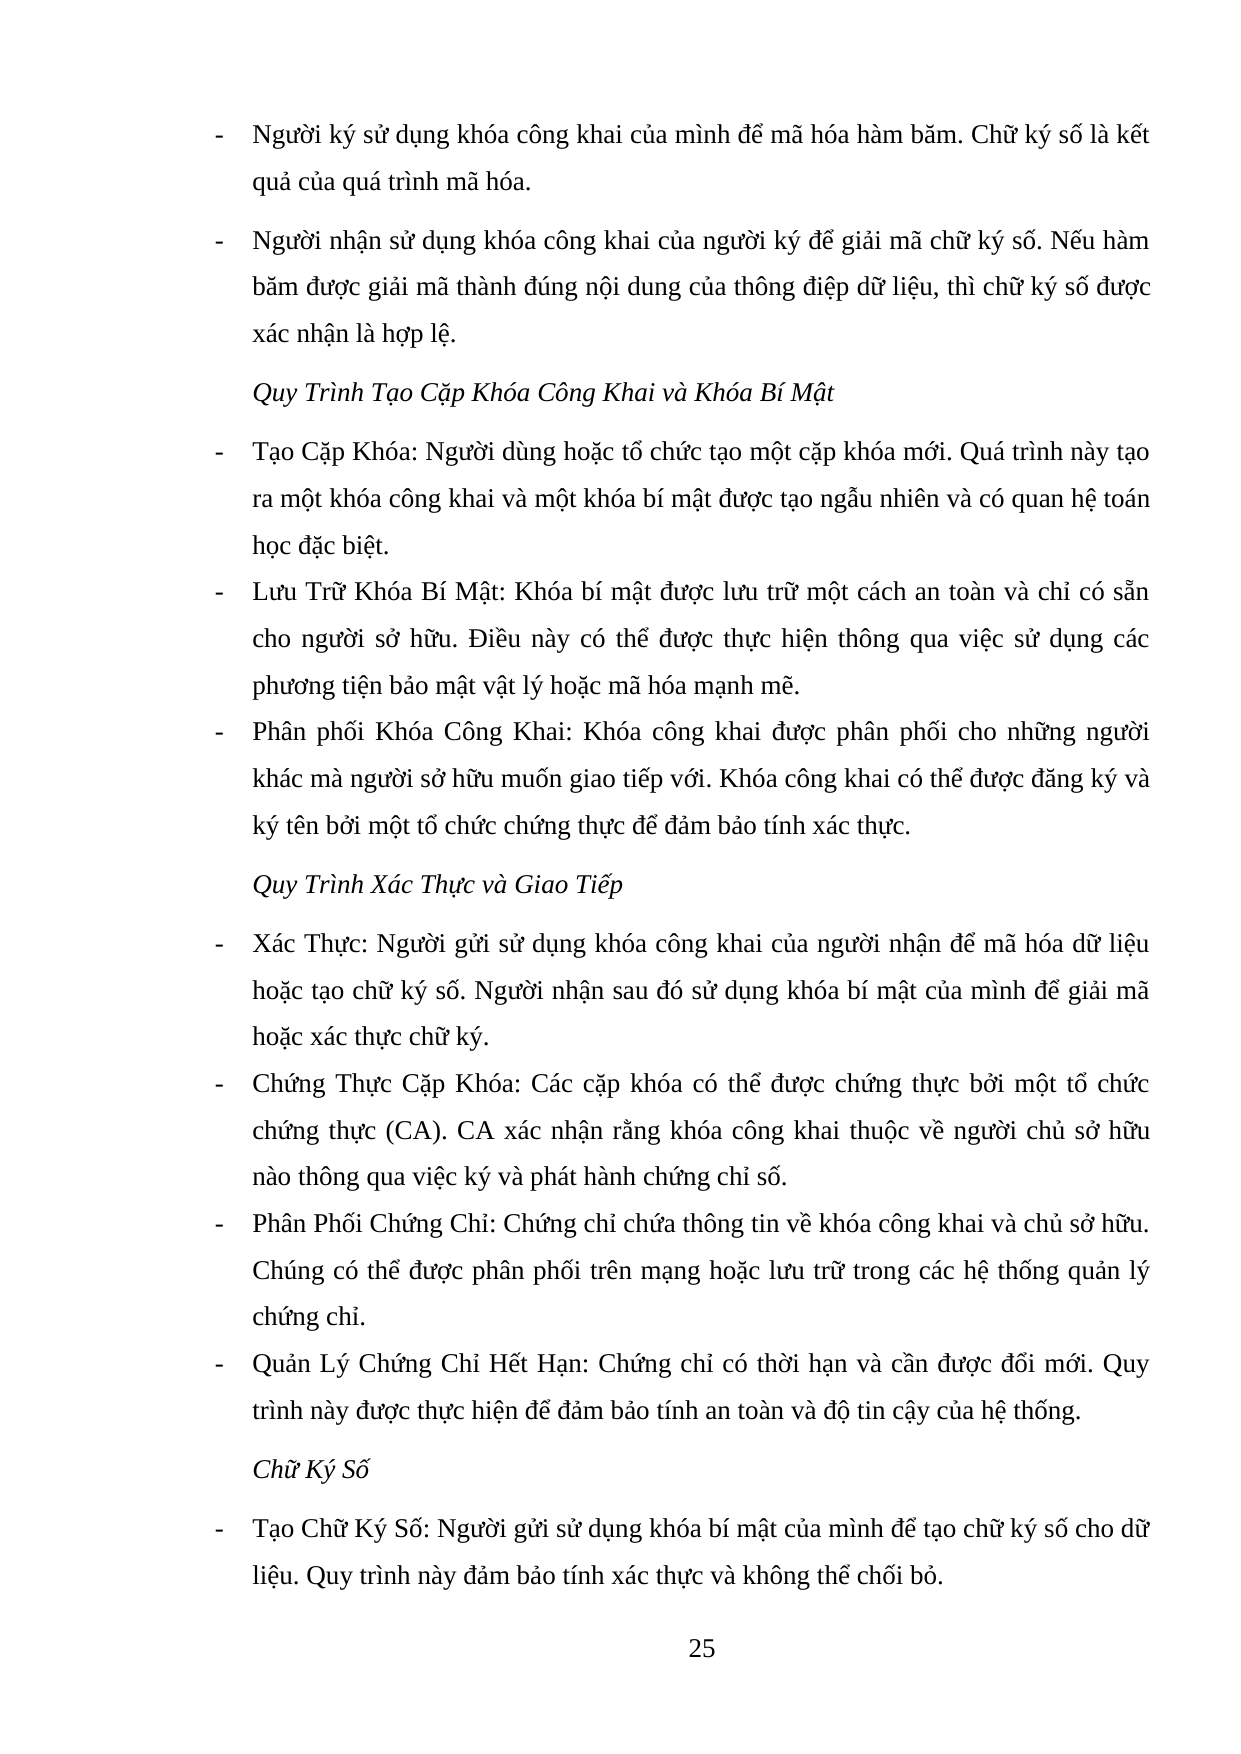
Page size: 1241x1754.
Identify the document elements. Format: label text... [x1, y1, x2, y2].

list Người nhận sử dụng khóa công khai của người ký để giải mã chữ ký số. Nếu hàm băm được giải mã thành đúng nội dung của thông điệp dữ liệu, thì chữ ký số được xác nhận là hợp lệ. [214, 224, 1152, 348]
list Xác Thực: Người gửi sử dụng khóa công khai của người nhận để mã hóa dữ liệu hoặc tạo chữ ký số. Người nhận sau đó sử dụng khóa bí mật của mình để giải mã hoặc xác thực chữ ký. [214, 927, 1152, 1052]
list Quản Lý Chứng Chỉ Hết Hạn: Chứng chỉ có thời hạn và cần được đổi mới. Quy trình này được thực hiện để đảm bảo tính an toàn và độ tin cậy của hệ thống. [214, 1347, 1152, 1425]
list Lưu Trữ Khóa Bí Mật: Khóa bí mật được lưu trữ một cách an toàn và chỉ có sẵn cho người sở hữu. Điều này có thể được thực hiện thông qua việc sử dụng các phương tiện bảo mật vật lý hoặc mã hóa mạnh mẽ. [214, 576, 1152, 700]
text Chữ Ký Số [177, 1453, 1152, 1484]
text Quy Trình Xác Thực và Giao Tiếp [177, 868, 1152, 899]
list Tạo Cặp Khóa: Người dùng hoặc tổ chức tạo một cặp khóa mới. Quá trình này tạo ra một khóa công khai và một khóa bí mật được tạo ngẫu nhiên và có quan hệ toán học đặc biệt. [214, 436, 1152, 560]
text Quy Trình Tạo Cặp Khóa Công Khai và Khóa Bí Mật [177, 376, 1152, 407]
list Phân phối Khóa Công Khai: Khóa công khai được phân phối cho những người khác mà người sở hữu muốn giao tiếp với. Khóa công khai có thể được đăng ký và ký tên bởi một tổ chức chứng thực để đảm bảo tính xác thực. [214, 716, 1152, 840]
list Phân Phối Chứng Chỉ: Chứng chỉ chứa thông tin về khóa công khai và chủ sở hữu. Chúng có thể được phân phối trên mạng hoặc lưu trữ trong các hệ thống quản lý chứng chỉ. [214, 1207, 1152, 1332]
list Chứng Thực Cặp Khóa: Các cặp khóa có thể được chứng thực bởi một tổ chức chứng thực (CA). CA xác nhận rằng khóa công khai thuộc về người chủ sở hữu nào thông qua việc ký và phát hành chứng chỉ số. [214, 1067, 1152, 1192]
list Người ký sử dụng khóa công khai của mình để mã hóa hàm băm. Chữ ký số là kết quả của quá trình mã hóa. [214, 118, 1152, 196]
list Tạo Chữ Ký Số: Người gửi sử dụng khóa bí mật của mình để tạo chữ ký số cho dữ liệu. Quy trình này đảm bảo tính xác thực và không thể chối bỏ. [214, 1512, 1152, 1590]
